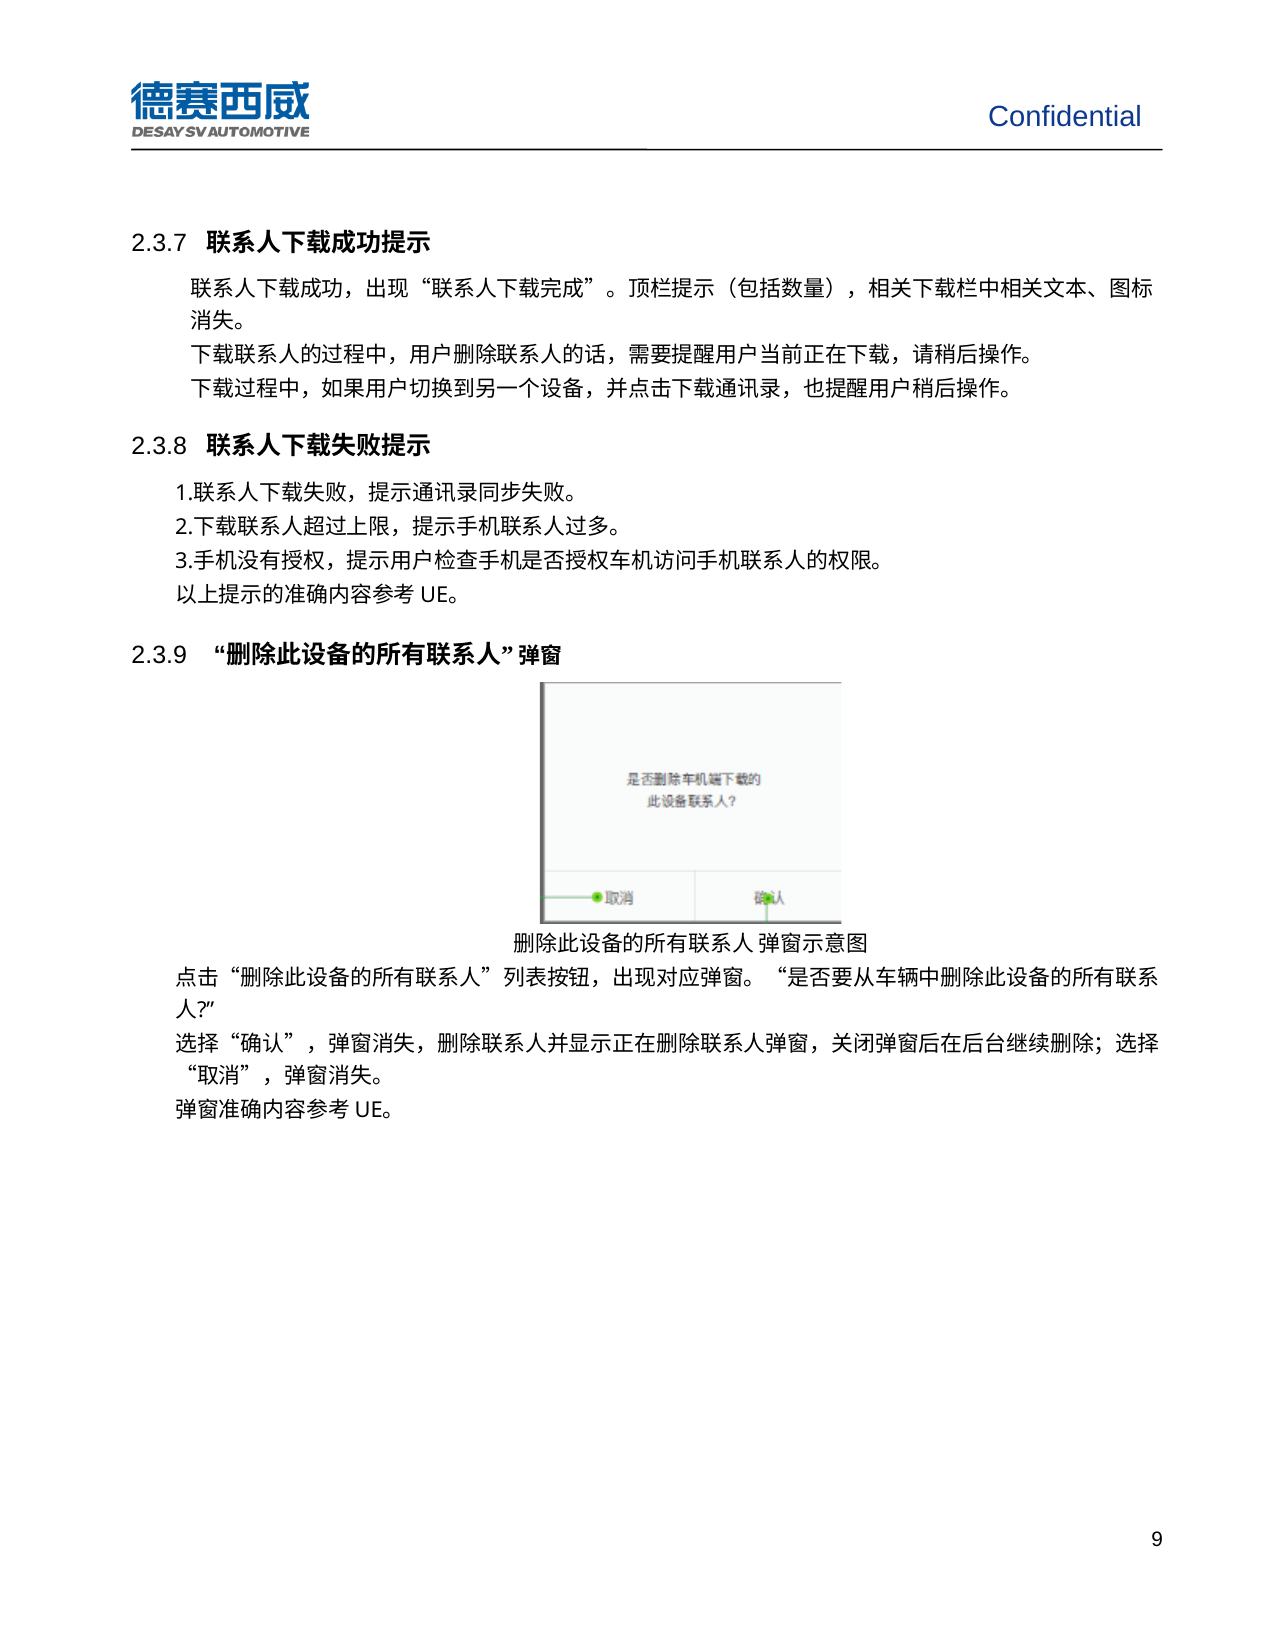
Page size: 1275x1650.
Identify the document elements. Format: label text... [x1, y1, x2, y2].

text 3.手机没有授权，提示用户检查手机是否授权车机访问手机联系人的权限。 [131, 543, 1162, 575]
subtitle 联系人下载成功提示 [131, 225, 1162, 259]
text 弹窗准确内容参考UE。 [175, 1092, 1162, 1124]
list 联系人下载成功，出现“联系人下载完成”。顶栏提示（包括数量），相关下载栏中相关文本、图标消失。 [190, 271, 1162, 334]
list 下载过程中，如果用户切换到另一个设备，并点击下载通讯录，也提醒用户稍后操作。 [190, 371, 1162, 403]
text 删除此设备的所有联系人 弹窗示意图 [175, 926, 1162, 958]
text 点击“删除此设备的所有联系人”列表按钮，出现对应弹窗。“是否要从车辆中删除此设备的所有联系人?” [175, 960, 1162, 1023]
text 2.下载联系人超过上限，提示手机联系人过多。 [131, 509, 1162, 541]
picture [131, 81, 310, 137]
text 下载联系人的过程中，用户删除联系人的话，需要提醒用户当前正在下载，请稍后操作。 [131, 337, 1162, 369]
text 以上提示的准确内容参考UE。 [131, 577, 1162, 609]
picture [539, 682, 842, 924]
subtitle “删除此设备的所有联系人” 弹窗 [131, 634, 1162, 670]
text 1.联系人下载失败，提示通讯录同步失败。 [131, 474, 1162, 506]
text 选择“确认”，弹窗消失，删除联系人并显示正在删除联系人弹窗，关闭弹窗后在后台继续删除；选择“取消”，弹窗消失。 [175, 1026, 1162, 1089]
subtitle 联系人下载失败提示 [131, 428, 1162, 462]
